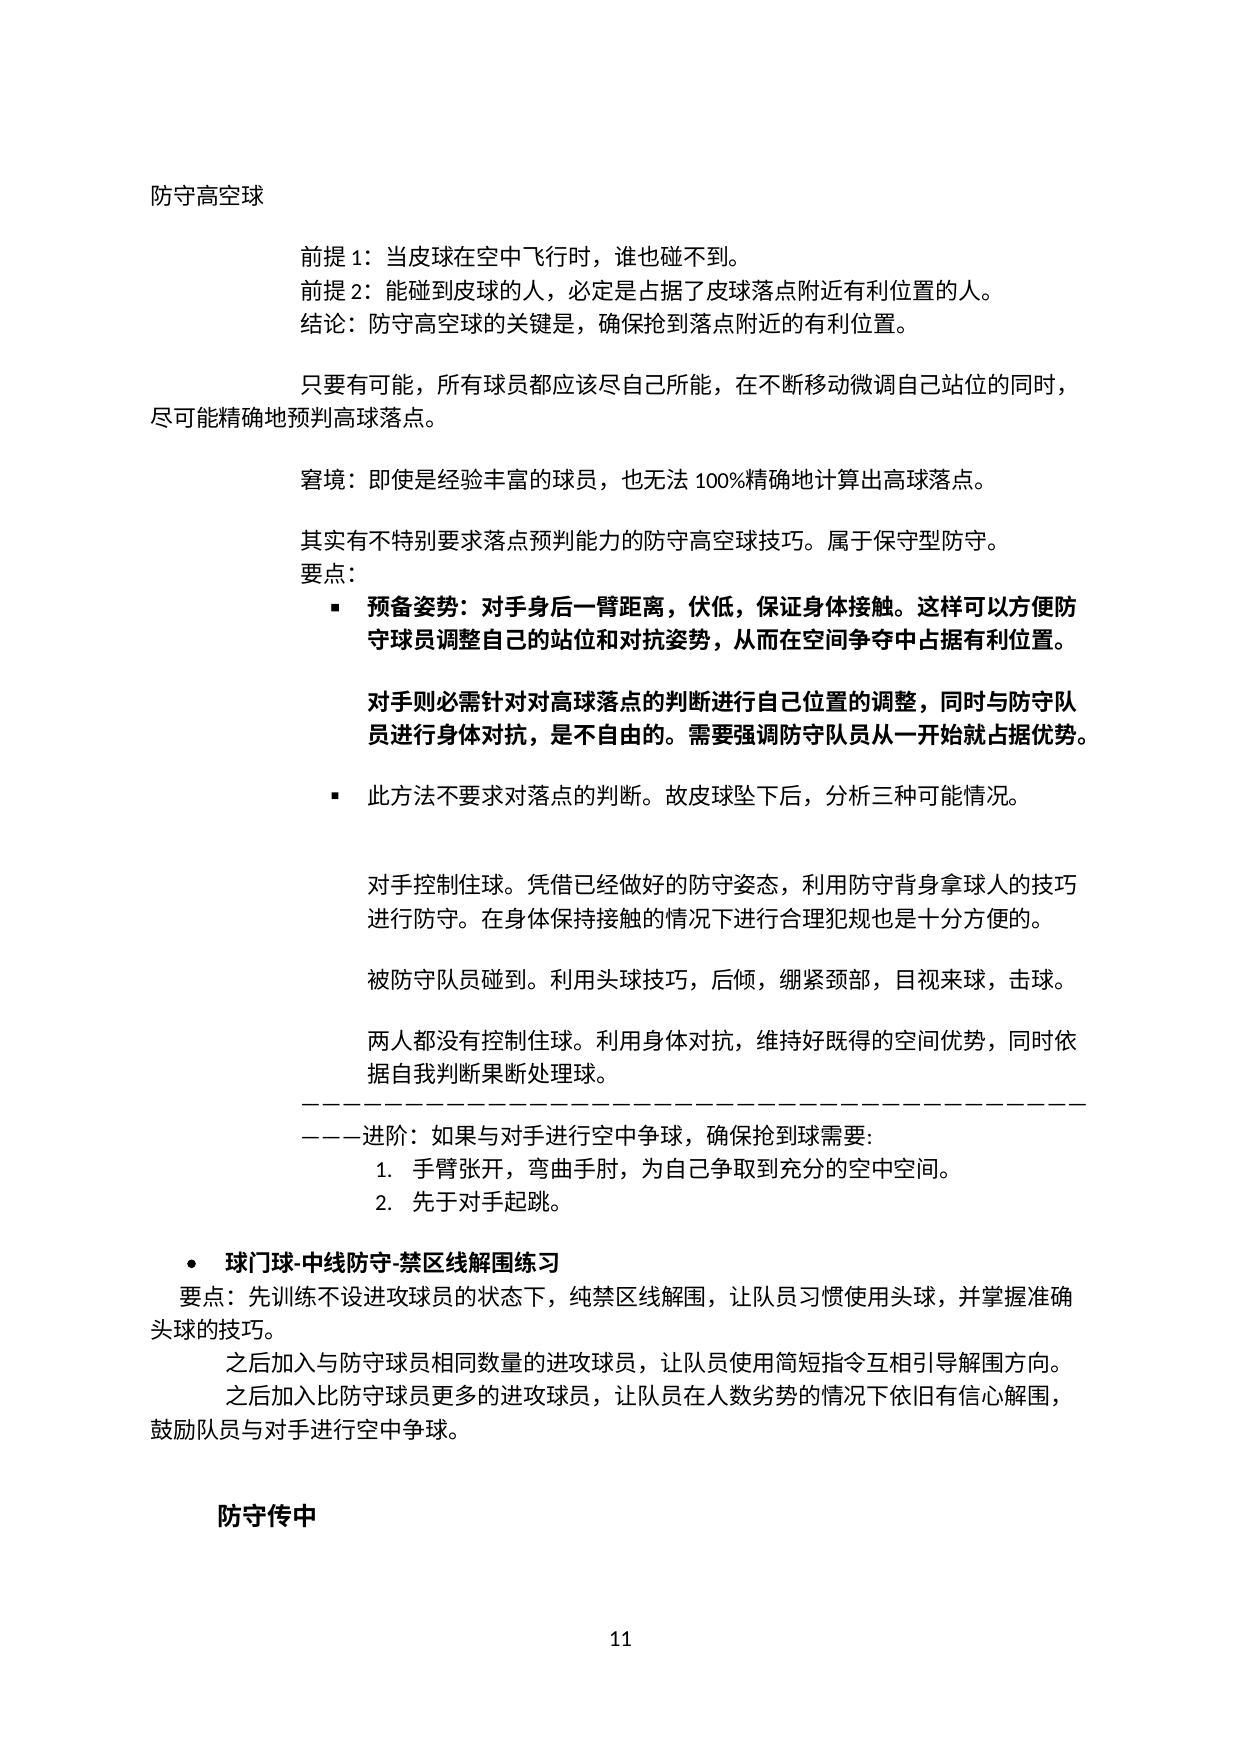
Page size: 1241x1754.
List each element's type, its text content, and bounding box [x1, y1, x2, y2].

text 结论：防守高空球的关键是，确保抢到落点附近的有利位置。 [150, 306, 1090, 339]
text 之后加入与防守球员相同数量的进攻球员，让队员使用简短指令互相引导解围方向。 [150, 1345, 1090, 1378]
text —————————————————————————————————————————进阶：如果与对手进行空中争球，确保抢到球需要: [300, 1089, 1090, 1151]
text 前提1：当皮球在空中飞行时，谁也碰不到。 [150, 239, 1090, 272]
subtitle 要点：先训练不设进攻球员的状态下，纯禁区线解围，让队员习惯使用头球，并掌握准确头球的技巧。 [150, 1278, 1090, 1345]
list 对手控制住球。凭借已经做好的防守姿态，利用防守背身拿球人的技巧进行防守。在身体保持接触的情况下进行合理犯规也是十分方便的。 [367, 867, 1090, 934]
text 前提2：能碰到皮球的人，必定是占据了皮球落点附近有利位置的人。 [150, 272, 1090, 306]
subtitle 防守传中 [217, 1497, 1090, 1533]
list 球门球-中线防守-禁区线解围练习 [187, 1245, 1090, 1278]
text 窘境：即使是经验丰富的球员，也无法100%精确地计算出高球落点。 [150, 461, 1090, 495]
list 对手则必需针对对高球落点的判断进行自己位置的调整，同时与防守队员进行身体对抗，是不自由的。需要强调防守队员从一开始就占据优势。 [367, 684, 1090, 750]
list 两人都没有控制住球。利用身体对抗，维持好既得的空间优势，同时依据自我判断果断处理球。 [367, 1023, 1090, 1089]
subtitle 防守高空球 [150, 178, 1090, 211]
text 只要有可能，所有球员都应该尽自己所能，在不断移动微调自己站位的同时，尽可能精确地预判高球落点。 [150, 367, 1090, 433]
text 之后加入比防守球员更多的进攻球员，让队员在人数劣势的情况下依旧有信心解围，鼓励队员与对手进行空中争球。 [150, 1378, 1090, 1445]
list 先于对手起跳。 [375, 1184, 1090, 1217]
list 此方法不要求对落点的判断。故皮球坠下后，分析三种可能情况。 [329, 778, 1090, 811]
list 预备姿势：对手身后一臂距离，伏低，保证身体接触。这样可以方便防守球员调整自己的站位和对抗姿势，从而在空间争夺中占据有利位置。 [329, 589, 1090, 656]
text 要点： [150, 556, 1090, 589]
list 手臂张开，弯曲手肘，为自己争取到充分的空中空间。 [375, 1151, 1090, 1184]
list 被防守队员碰到。利用头球技巧，后倾，绷紧颈部，目视来球，击球。 [367, 962, 1090, 995]
text 其实有不特别要求落点预判能力的防守高空球技巧。属于保守型防守。 [150, 523, 1090, 556]
